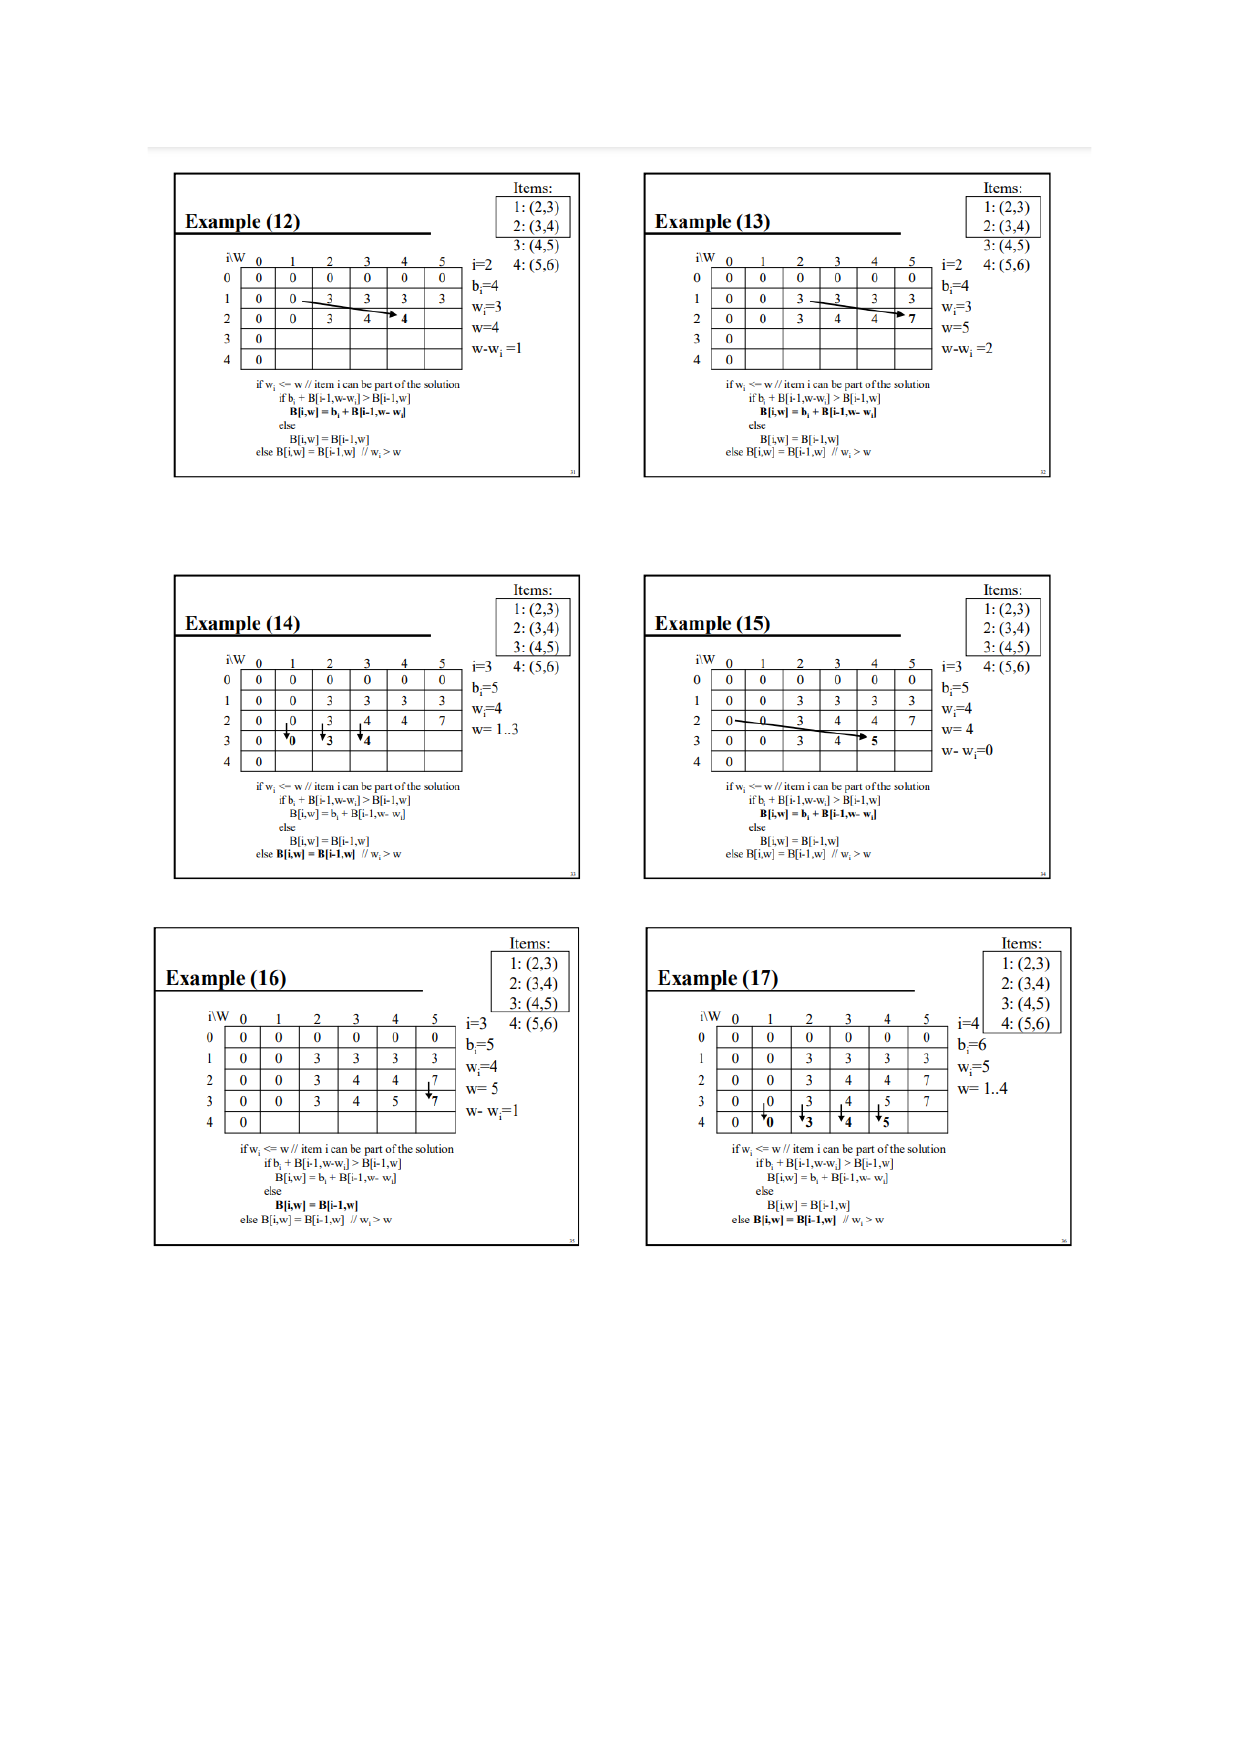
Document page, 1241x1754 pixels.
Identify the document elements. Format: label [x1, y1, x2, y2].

picture [147, 906, 1092, 1264]
picture [147, 147, 1092, 888]
